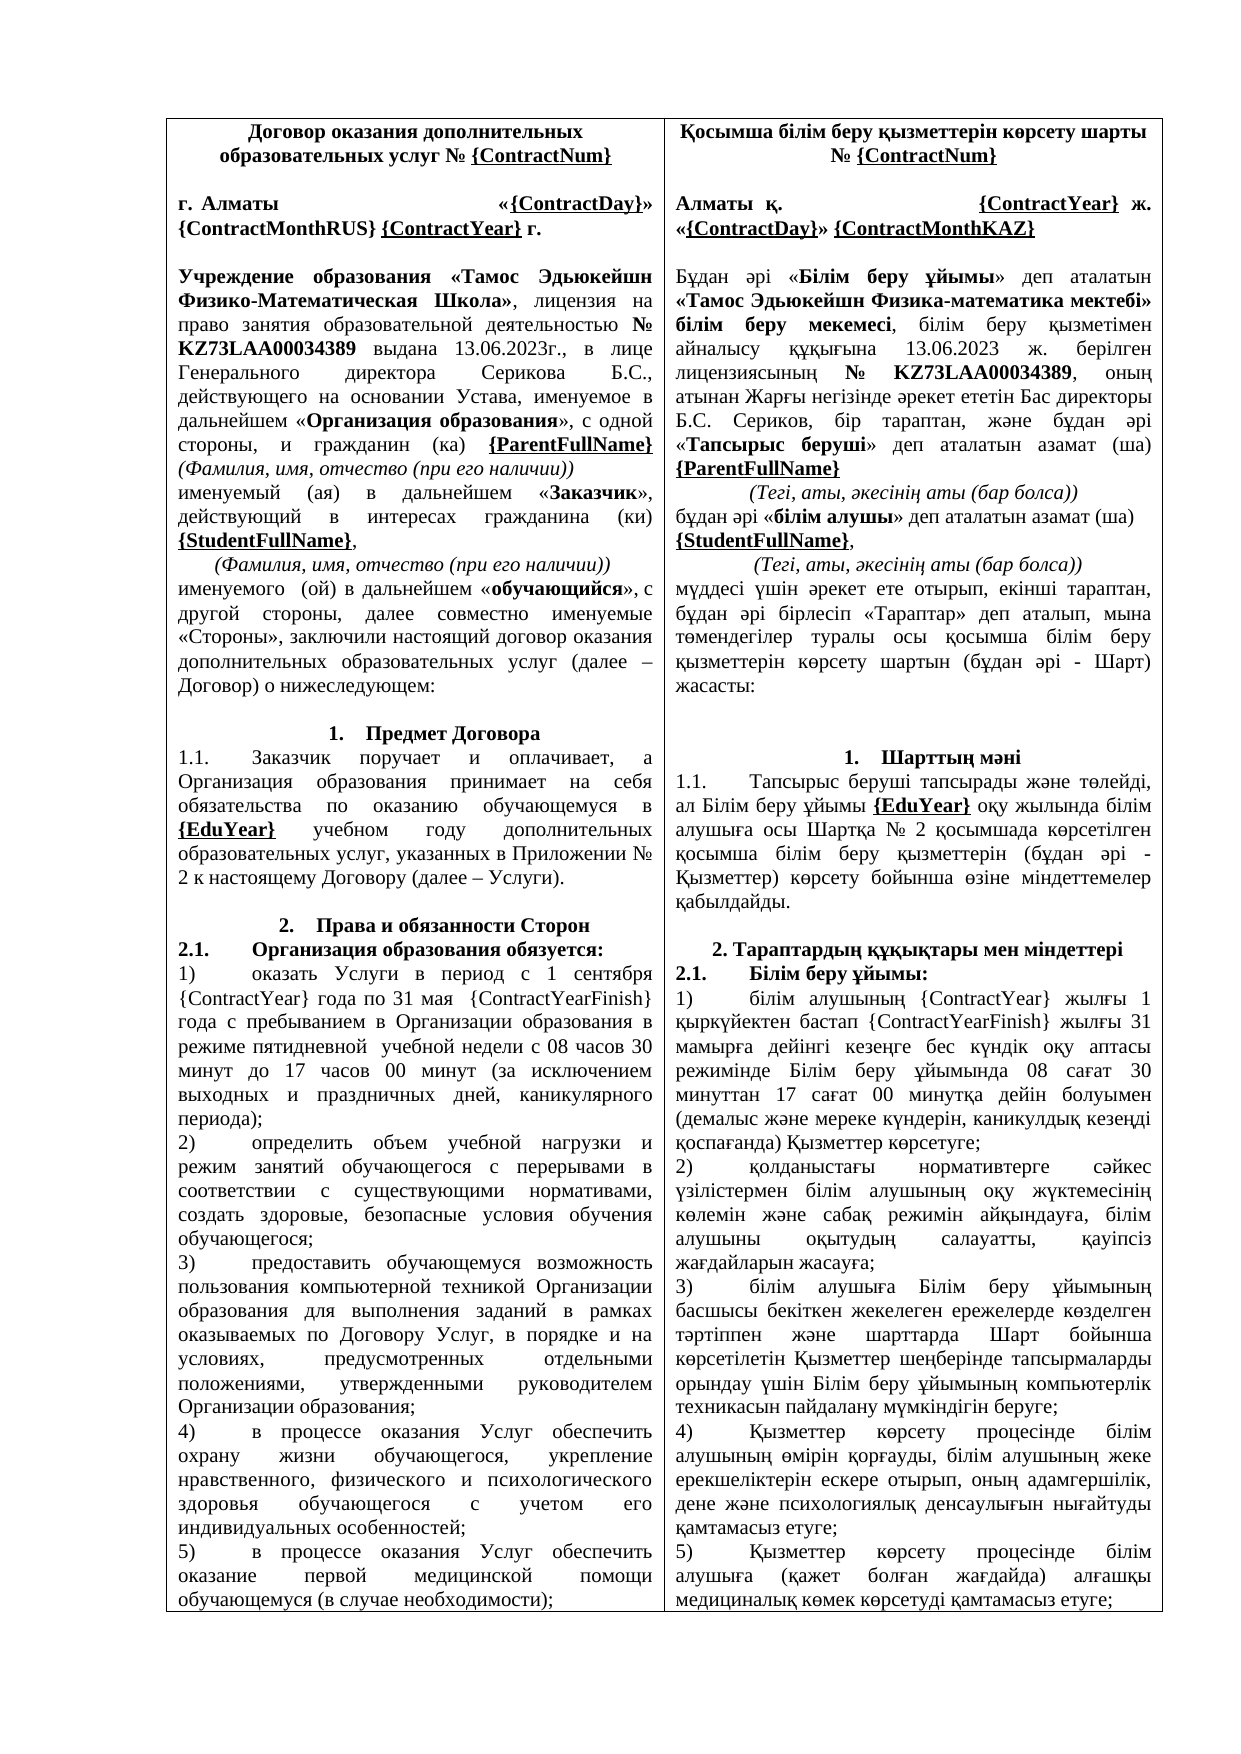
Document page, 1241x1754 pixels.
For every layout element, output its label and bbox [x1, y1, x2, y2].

table_header [665, 119, 1162, 1611]
table_header [167, 119, 664, 1611]
